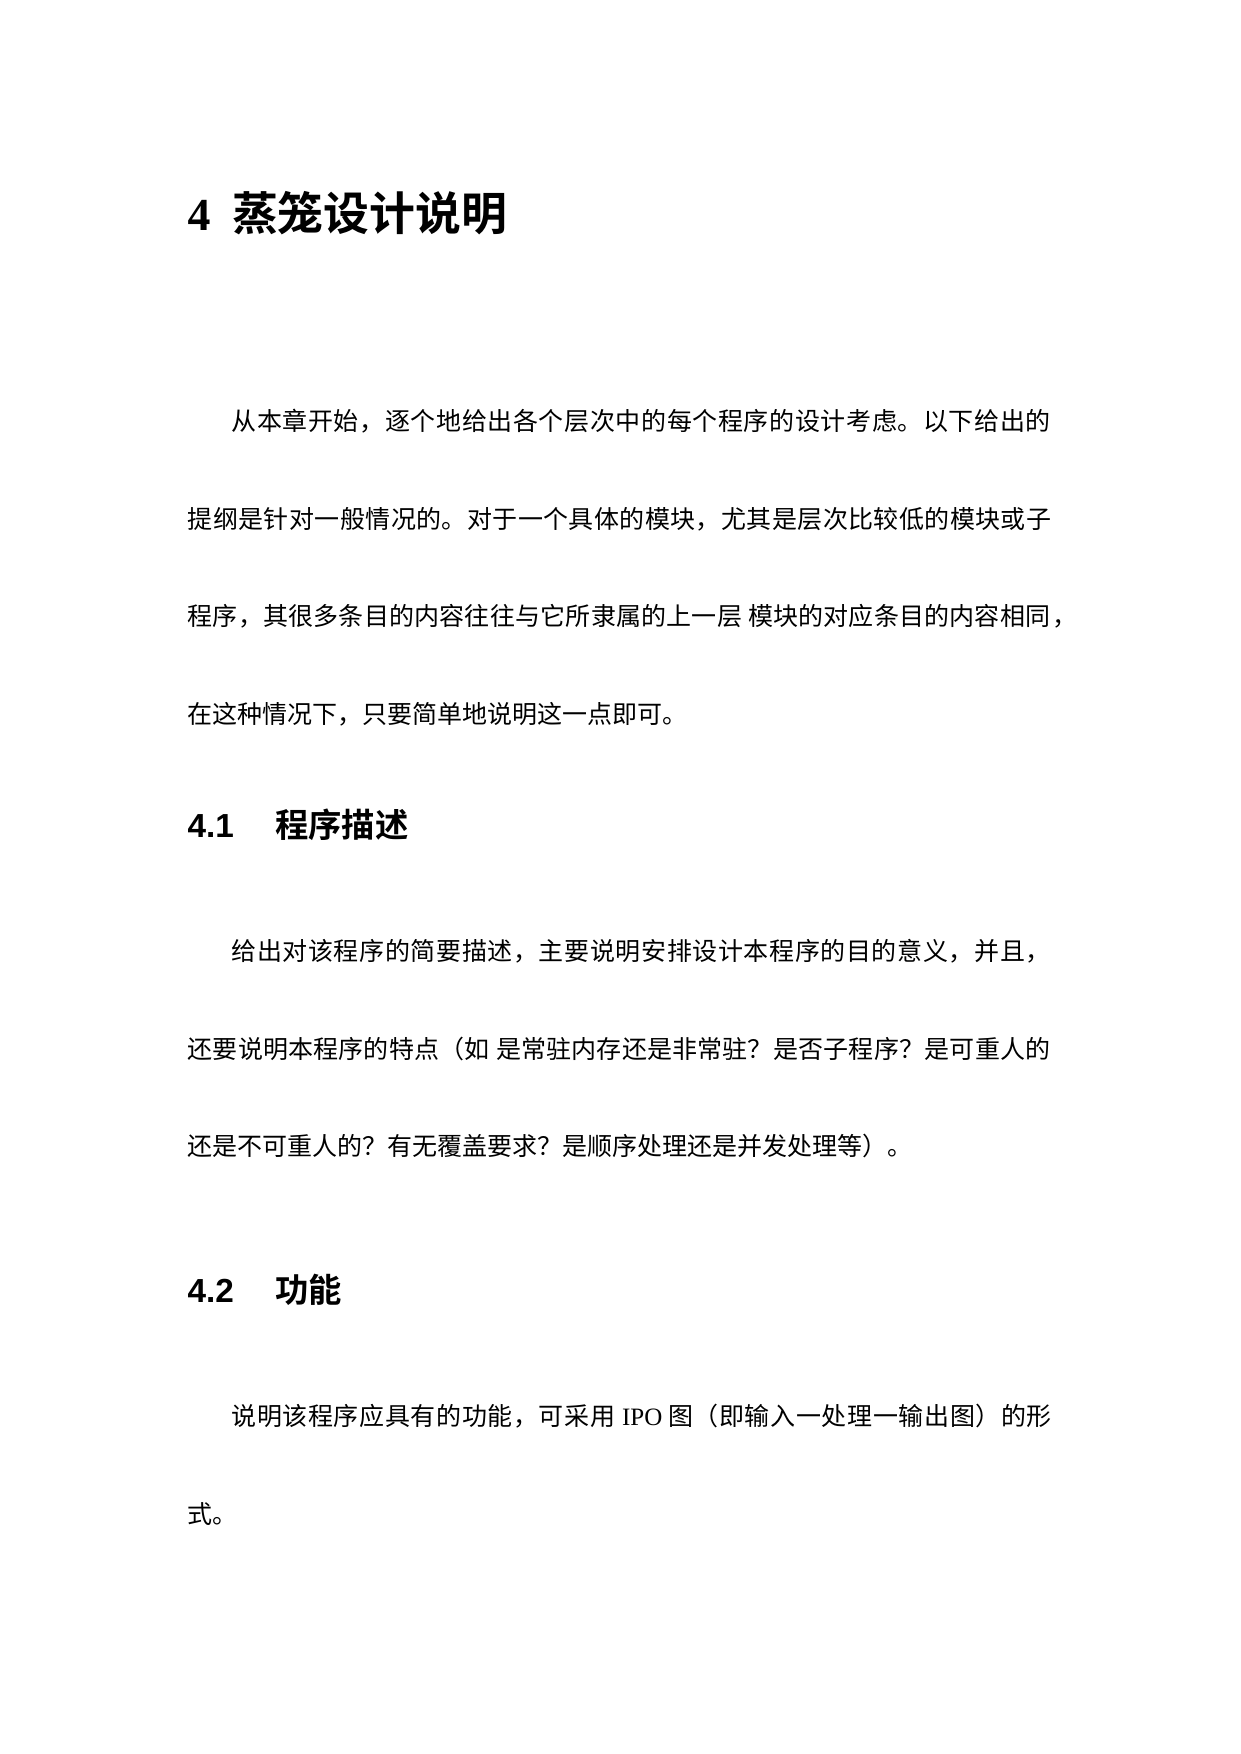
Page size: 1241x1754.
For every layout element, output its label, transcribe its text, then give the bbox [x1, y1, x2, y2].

subtitle 程序描述 [187, 790, 1053, 855]
text 从本章开始，逐个地给出各个层次中的每个程序的设计考虑。以下给出的提纲是针对一般情况的。对于一个具体的模块，尤其是层次比较低的模块或子程序，其很多条目的内容往往与它所隶属的上一层 模块的对应条目的内容相同，在这种情况下，只要简单地说明这一点即可。 [187, 387, 1053, 745]
text 说明该程序应具有的功能，可采用IPO图（即输入一处理一输出图）的形式。 [187, 1382, 1053, 1545]
subtitle 蒸笼设计说明 [187, 162, 1053, 259]
text 给出对该程序的简要描述，主要说明安排设计本程序的目的意义，并且，还要说明本程序的特点（如 是常驻内存还是非常驻？是否子程序？是可重人的还是不可重人的？有无覆盖要求？是顺序处理还是并发处理等）。 [187, 917, 1053, 1177]
subtitle 功能 [187, 1255, 1053, 1320]
